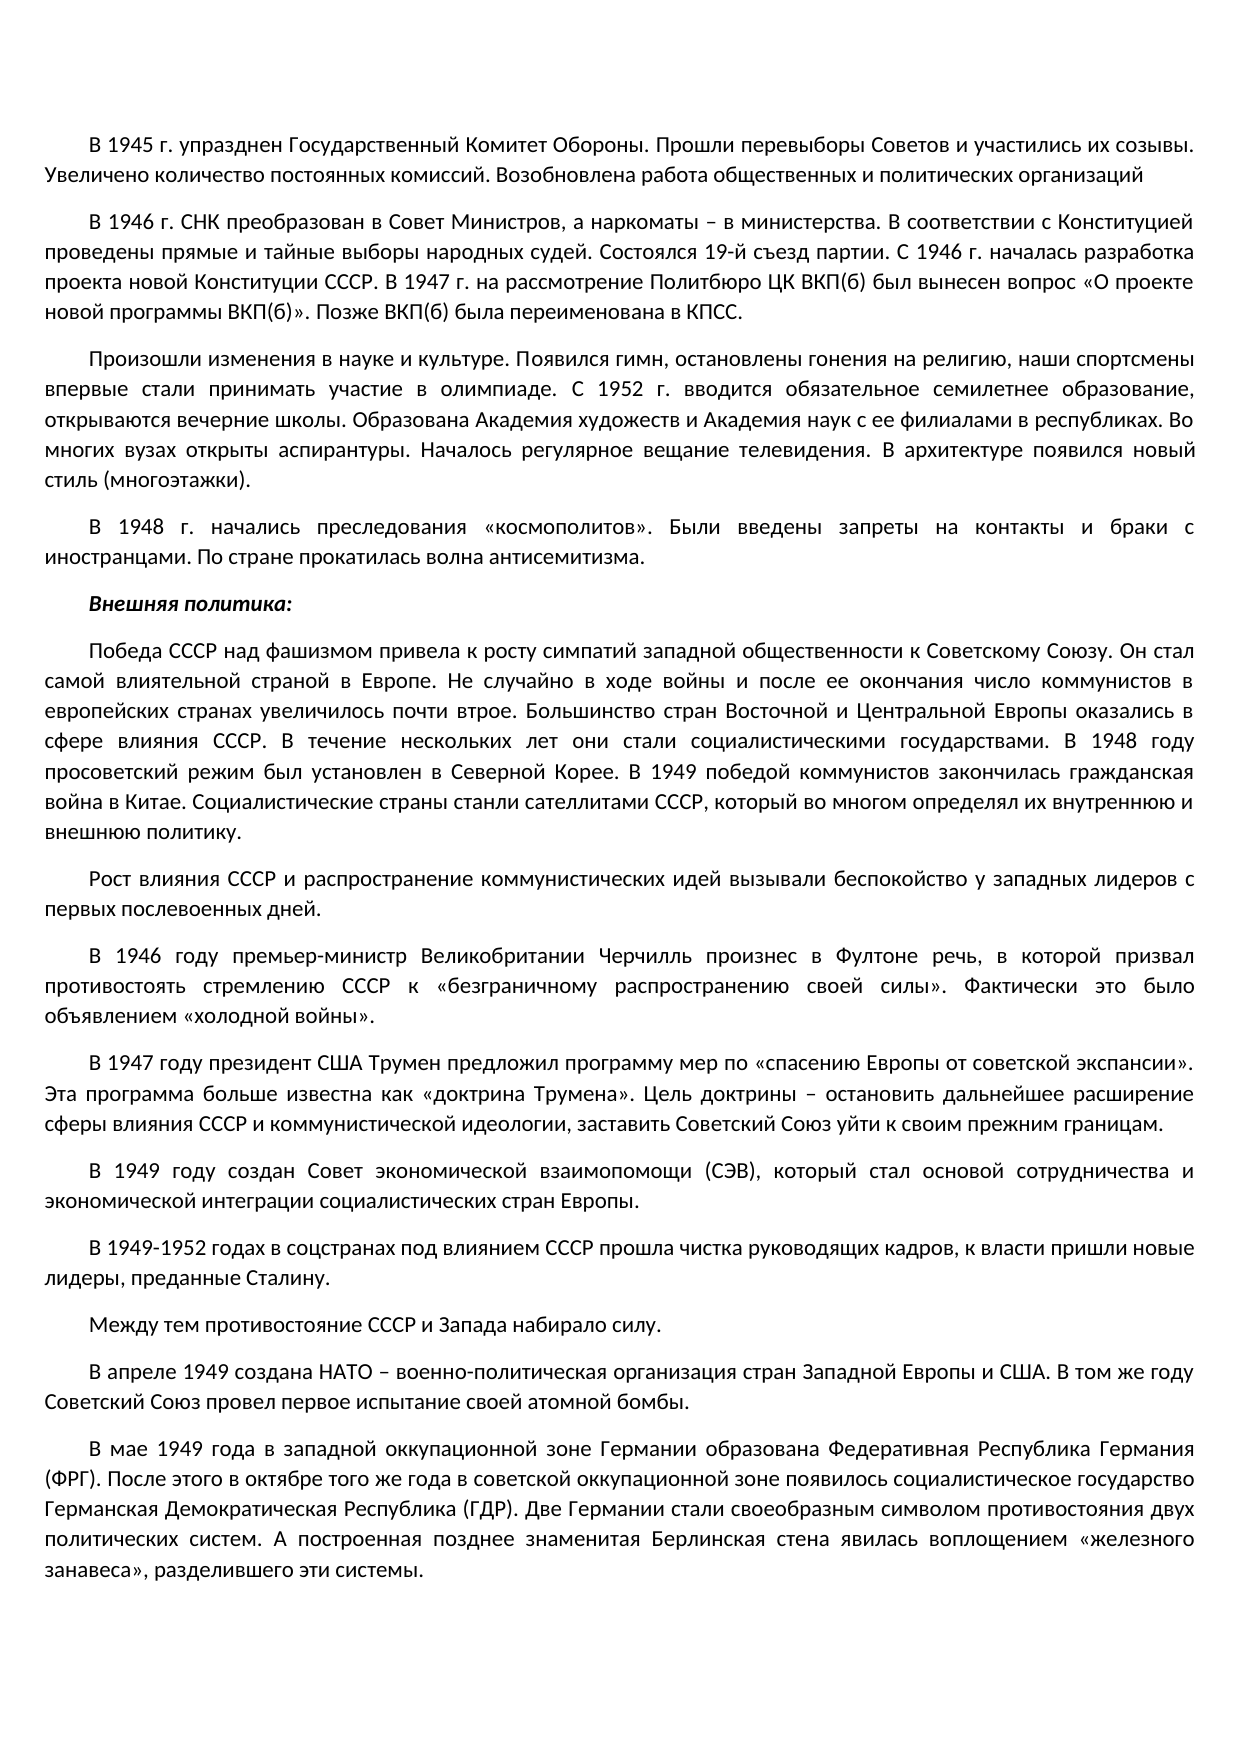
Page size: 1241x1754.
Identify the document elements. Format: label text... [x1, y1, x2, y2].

text Победа СССР над фашизмом привела к росту симпатий западной общественности к Советскому Союзу. Он стал самой влиятельной страной в Европе. Не случайно в ходе войны и после ее окончания число коммунистов в европейских странах увеличилось почти втрое. Большинство стран Восточной и Центральной Европы оказались в сфере влияния СССР. В течение нескольких лет они стали социалистическими государствами. В 1948 году просоветский режим был установлен в Северной Корее. В 1949 победой коммунистов закончилась гражданская война в Китае. Социалистические страны станли сателлитами СССР, который во многом определял их внутреннюю и внешнюю политику. [44, 636, 1196, 845]
text В 1946 г. СНК преобразован в Совет Министров, а наркоматы – в министерства. В соответствии с Конституцией проведены прямые и тайные выборы народных судей. Состоялся 19-й съезд партии. С 1946 г. началась разработка проекта новой Конституции СССР. В 1947 г. на рассмотрение Политбюро ЦК ВКП(б) был вынесен вопрос «О проекте новой программы ВКП(б)». Позже ВКП(б) была переименована в КПСС. [44, 207, 1196, 326]
text В 1947 году президент США Трумен предложил программу мер по «спасению Европы от советской экспансии». Эта программа больше известна как «доктрина Трумена». Цель доктрины – остановить дальнейшее расширение сферы влияния СССР и коммунистической идеологии, заставить Советский Союз уйти к своим прежним границам. [44, 1048, 1196, 1137]
text В 1948 г. начались преследования «космополитов». Были введены запреты на контакты и браки с иностранцами. По стране прокатилась волна антисемитизма. [44, 512, 1196, 570]
text В апреле 1949 создана НАТО – военно-политическая организация стран Западной Европы и США. В том же году Советский Союз провел первое испытание своей атомной бомбы. [44, 1357, 1196, 1415]
text В 1945 г. упразднен Государственный Комитет Обороны. Прошли перевыборы Советов и участились их созывы. Увеличено количество постоянных комиссий. Возобновлена работа общественных и политических организаций [44, 130, 1196, 188]
text В 1949-1952 годах в соцстранах под влиянием СССР прошла чистка руководящих кадров, к власти пришли новые лидеры, преданные Сталину. [44, 1233, 1196, 1291]
text Произошли изменения в науке и культуре. Появился гимн, остановлены гонения на религию, наши спортсмены впервые стали принимать участие в олимпиаде. С 1952 г. вводится обязательное семилетнее образование, открываются вечерние школы. Образована Академия художеств и Академия наук с ее филиалами в республиках. Во многих вузах открыты аспирантуры. Началось регулярное вещание телевидения. В архитектуре появился новый стиль (многоэтажки). [44, 344, 1196, 493]
text Внешняя политика: [44, 589, 1196, 617]
text В 1946 году премьер-министр Великобритании Черчилль произнес в Фултоне речь, в которой призвал противостоять стремлению СССР к «безграничному распространению своей силы». Фактически это было объявлением «холодной войны». [44, 941, 1196, 1030]
text Рост влияния СССР и распространение коммунистических идей вызывали беспокойство у западных лидеров с первых послевоенных дней. [44, 864, 1196, 922]
text В 1949 году создан Совет экономической взаимопомощи (СЭВ), который стал основой сотрудничества и экономической интеграции социалистических стран Европы. [44, 1156, 1196, 1214]
text Между тем противостояние СССР и Запада набирало силу. [44, 1310, 1196, 1338]
text В мае 1949 года в западной оккупационной зоне Германии образована Федеративная Республика Германия (ФРГ). После этого в октябре того же года в советской оккупационной зоне появилось социалистическое государство Германская Демократическая Республика (ГДР). Две Германии стали своеобразным символом противостояния двух политических систем. А построенная позднее знаменитая Берлинская стена явилась воплощением «железного занавеса», разделившего эти системы. [44, 1434, 1196, 1583]
